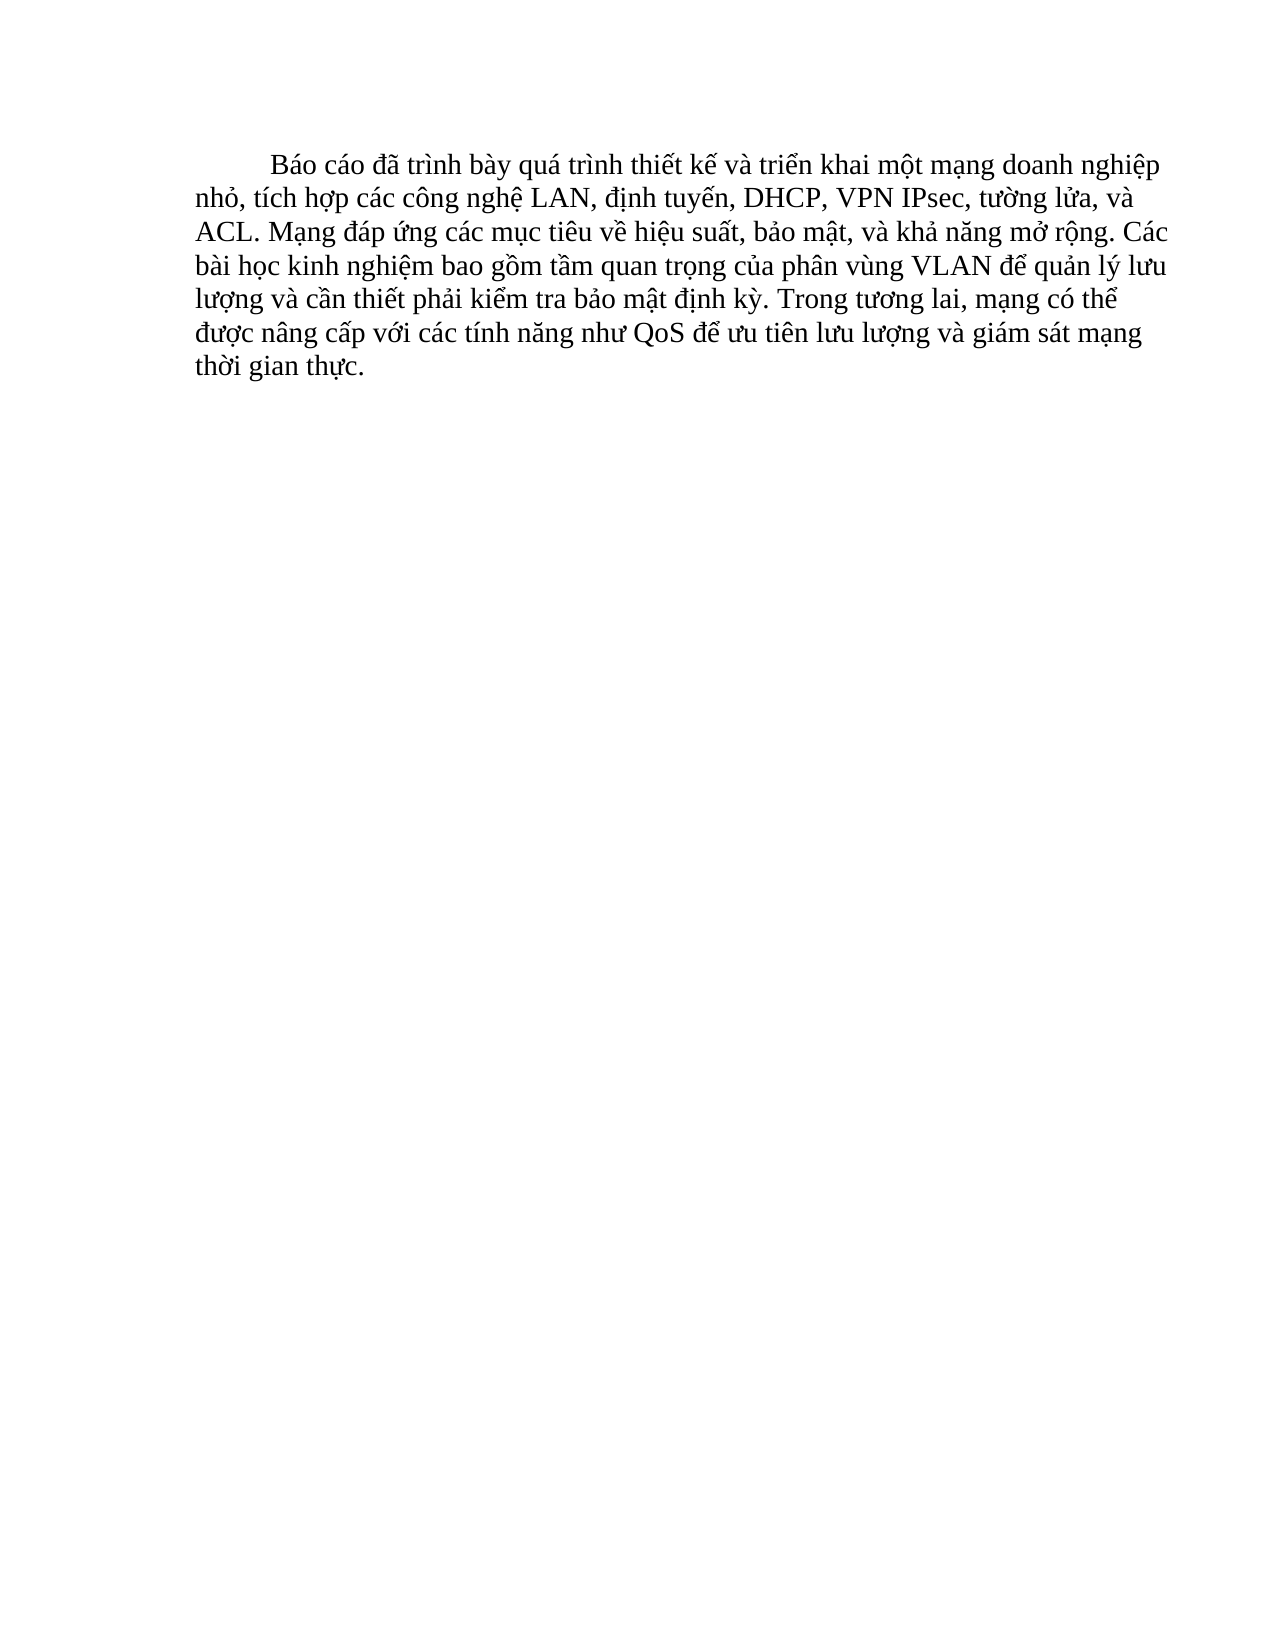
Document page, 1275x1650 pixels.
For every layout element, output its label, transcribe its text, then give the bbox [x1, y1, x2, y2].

text Báo cáo đã trình bày quá trình thiết kế và triển khai một mạng doanh nghiệp nhỏ, tích hợp các công nghệ LAN, định tuyến, DHCP, VPN IPsec, tường lửa, và ACL. Mạng đáp ứng các mục tiêu về hiệu suất, bảo mật, và khả năng mở rộng. Các bài học kinh nghiệm bao gồm tầm quan trọng của phân vùng VLAN để quản lý lưu lượng và cần thiết phải kiểm tra bảo mật định kỳ. Trong tương lai, mạng có thể được nâng cấp với các tính năng như QoS để ưu tiên lưu lượng và giám sát mạng thời gian thực. [195, 147, 1170, 382]
